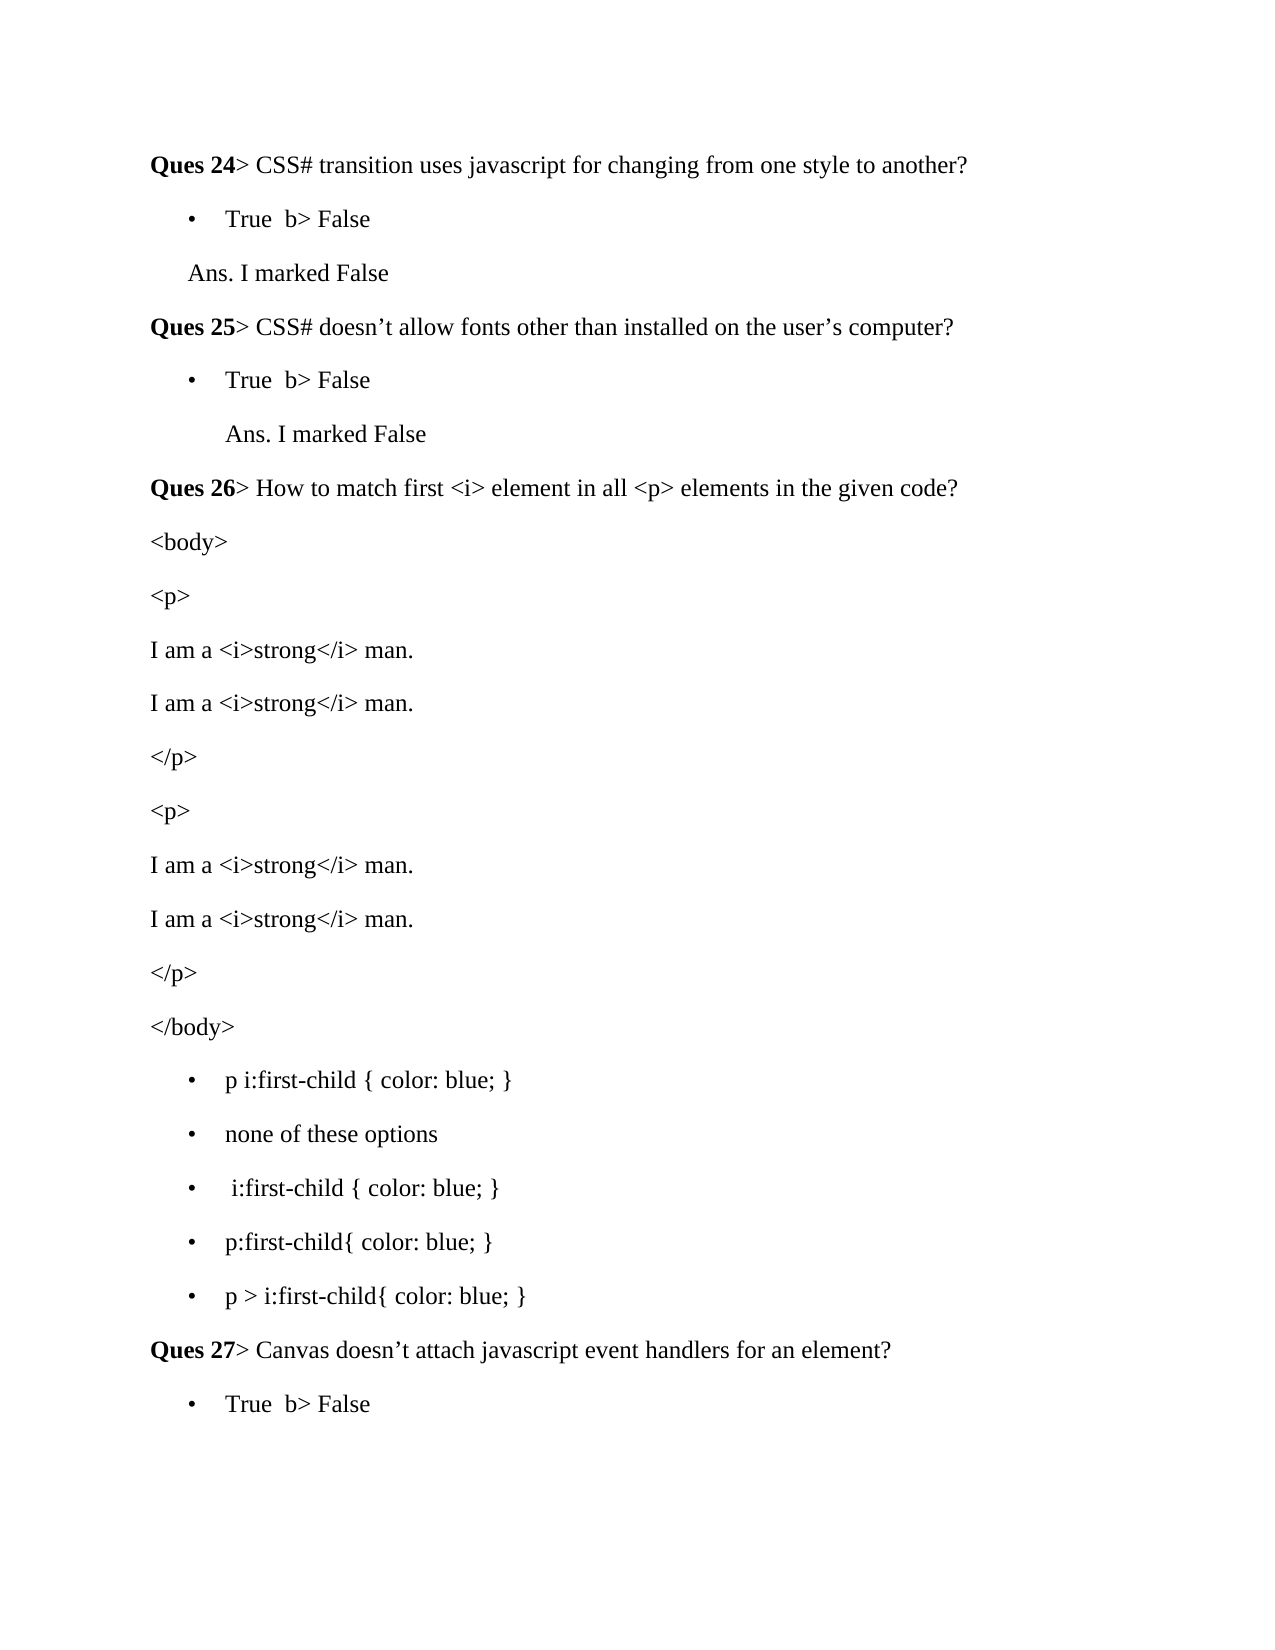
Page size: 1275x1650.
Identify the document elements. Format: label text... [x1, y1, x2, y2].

list p:first-child{ color: blue; } [187, 1227, 1125, 1256]
text I am a <i>strong</i> man. [150, 635, 1125, 663]
list True b> False [187, 1389, 1125, 1417]
text Ques 25> CSS# doesn’t allow fonts other than installed on the user’s computer? [150, 312, 1125, 340]
list none of these options [187, 1119, 1125, 1148]
text Ques 24> CSS# transition uses javascript for changing from one style to another? [150, 150, 1125, 179]
text Ques 27> Canvas doesn’t attach javascript event handlers for an element? [150, 1335, 1125, 1363]
text Ans. I marked False [225, 419, 1125, 448]
text I am a <i>strong</i> man. [150, 850, 1125, 879]
text <p> [150, 796, 1125, 825]
text I am a <i>strong</i> man. [150, 688, 1125, 717]
text Ans. I marked False [187, 258, 1125, 286]
text <p> [150, 581, 1125, 609]
text </body> [150, 1012, 1125, 1040]
text <body> [150, 527, 1125, 556]
text </p> [150, 742, 1125, 771]
text </p> [150, 958, 1125, 987]
list True b> False [187, 204, 1125, 233]
list True b> False [187, 365, 1125, 394]
text I am a <i>strong</i> man. [150, 904, 1125, 933]
list p > i:first-child{ color: blue; } [187, 1281, 1125, 1310]
list i:first-child { color: blue; } [187, 1173, 1125, 1202]
text Ques 26> How to match first <i> element in all <p> elements in the given code? [150, 473, 1125, 502]
list p i:first-child { color: blue; } [187, 1066, 1125, 1094]
